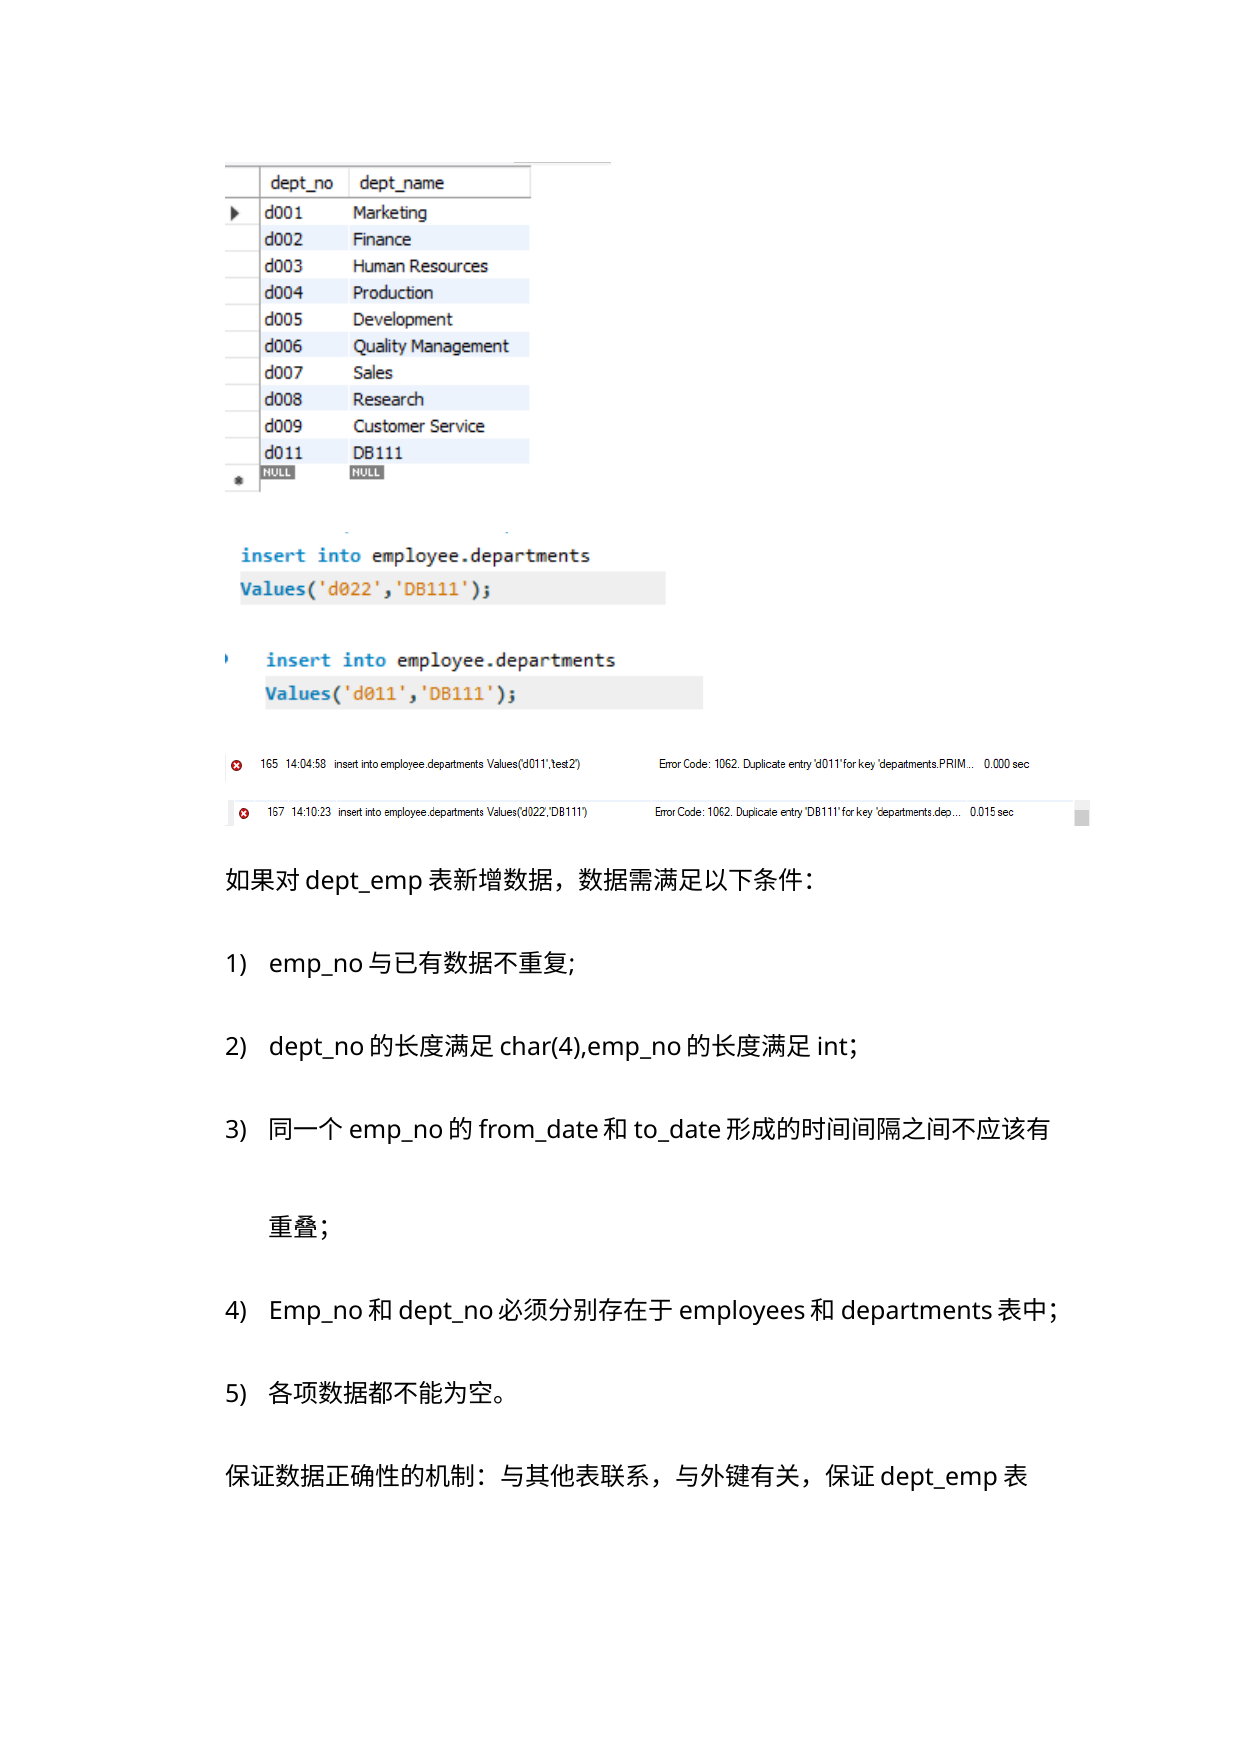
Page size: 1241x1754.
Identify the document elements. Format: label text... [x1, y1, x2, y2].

list dept_no的长度满足char(4),emp_no的长度满足int； [225, 1012, 1053, 1077]
list 同一个emp_no的from_date和to_date形成的时间间隔之间不应该有重叠； [225, 1096, 1053, 1258]
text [225, 1442, 1053, 1507]
picture [225, 754, 1091, 782]
list emp_no与已有数据不重复; [225, 929, 1053, 994]
picture [225, 643, 704, 716]
picture [225, 800, 1091, 826]
list 各项数据都不能为空。 [225, 1359, 1053, 1424]
list 如果对dept_emp表新增数据，数据需满足以下条件： [225, 846, 1053, 911]
list Emp_no和dept_no必须分别存在于employees和departments表中； [225, 1276, 1053, 1341]
picture [225, 532, 666, 613]
picture [225, 162, 611, 500]
